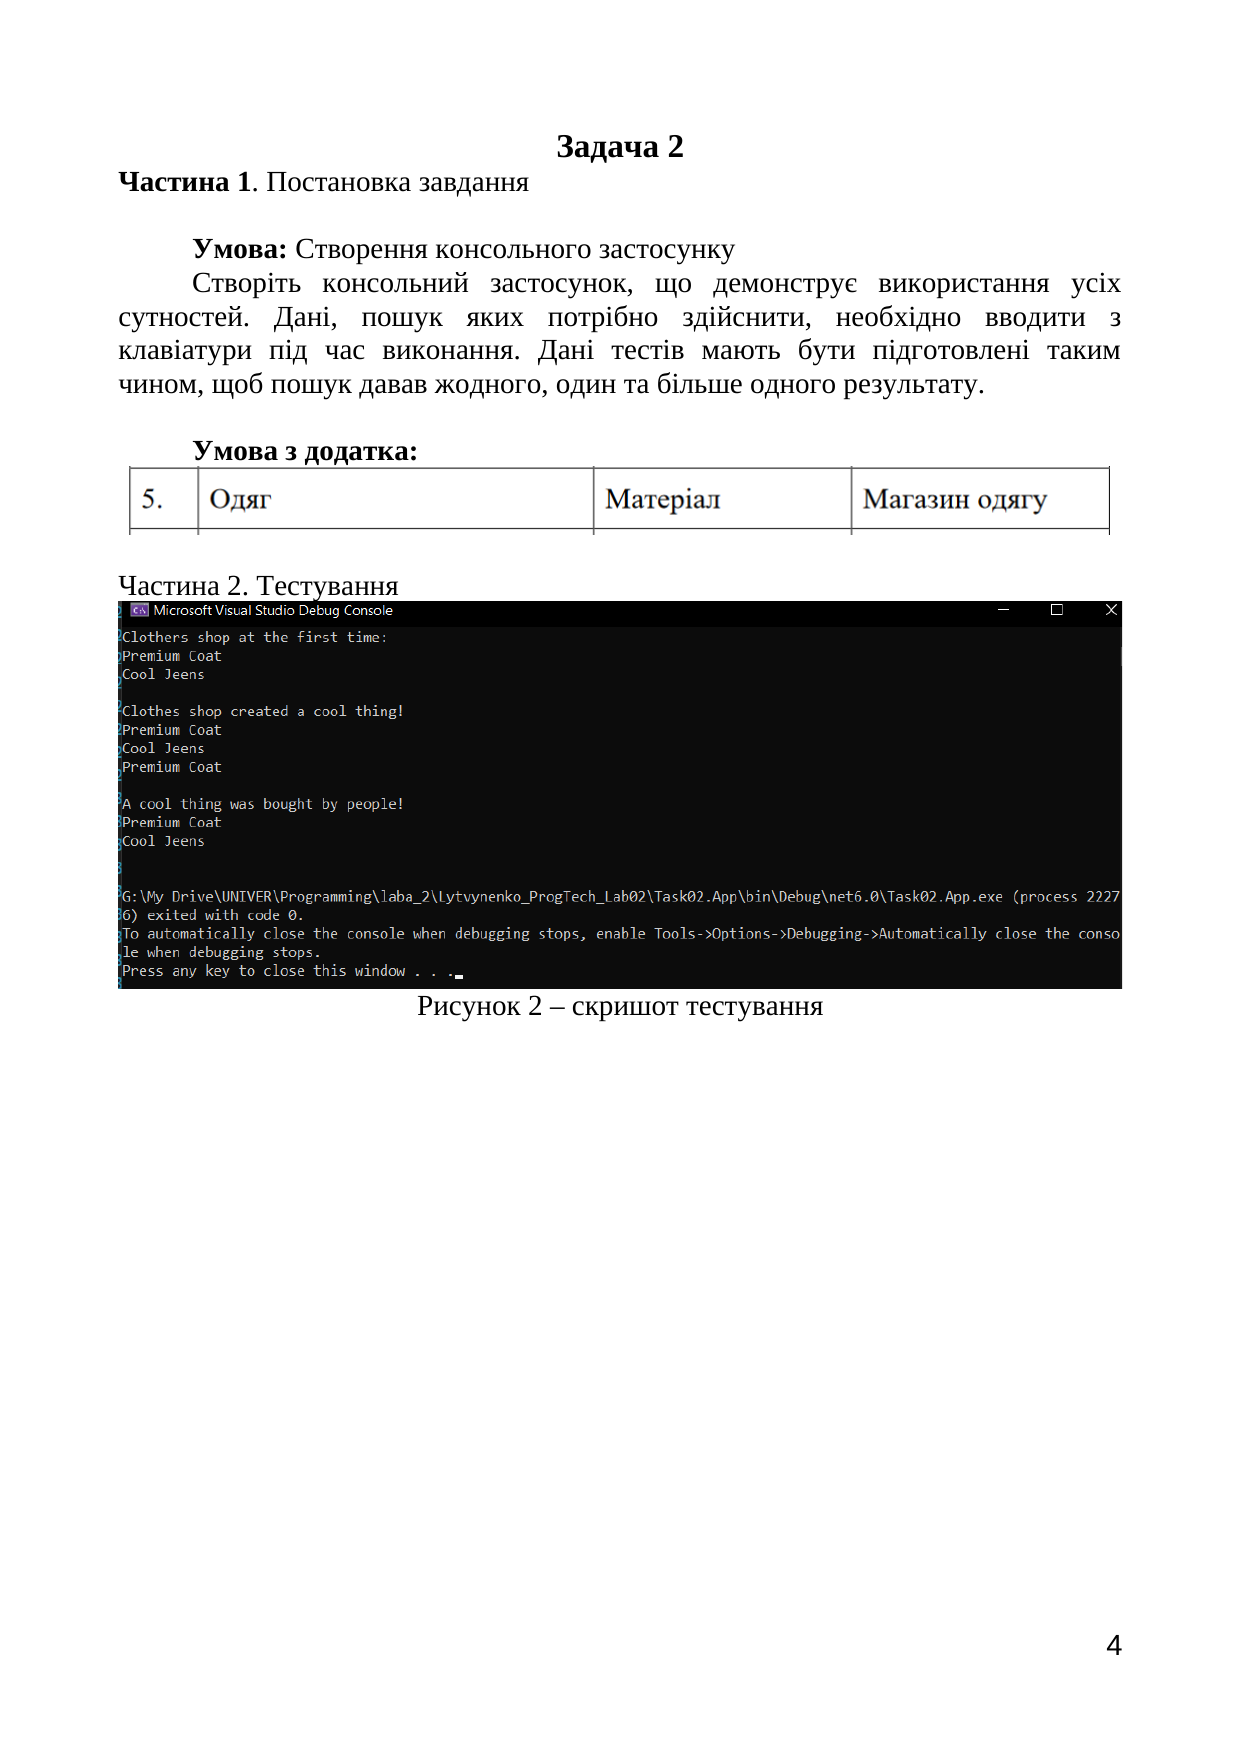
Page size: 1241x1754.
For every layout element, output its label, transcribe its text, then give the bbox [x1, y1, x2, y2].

picture [118, 466, 1123, 535]
text Частина 2. Тестування [118, 568, 1122, 601]
picture [118, 601, 1123, 989]
text Задача 2 [118, 126, 1122, 164]
text Умова: Створення консольного застосунку [118, 232, 1122, 265]
text Рисунок 2 – скришот тестування [118, 989, 1122, 1022]
text Умова з додатка: [118, 433, 1122, 466]
text Створіть консольний застосунок, що демонструє використання усіх сутностей. Дані, пошук яких потрібно здійснити, необхідно вводити з клавіатури під час виконання. Дані тестів мають бути підготовлені таким чином, щоб пошук давав жодного, один та більше одного результату. [118, 265, 1122, 399]
text Частина 1. Постановка завдання [118, 164, 1122, 198]
